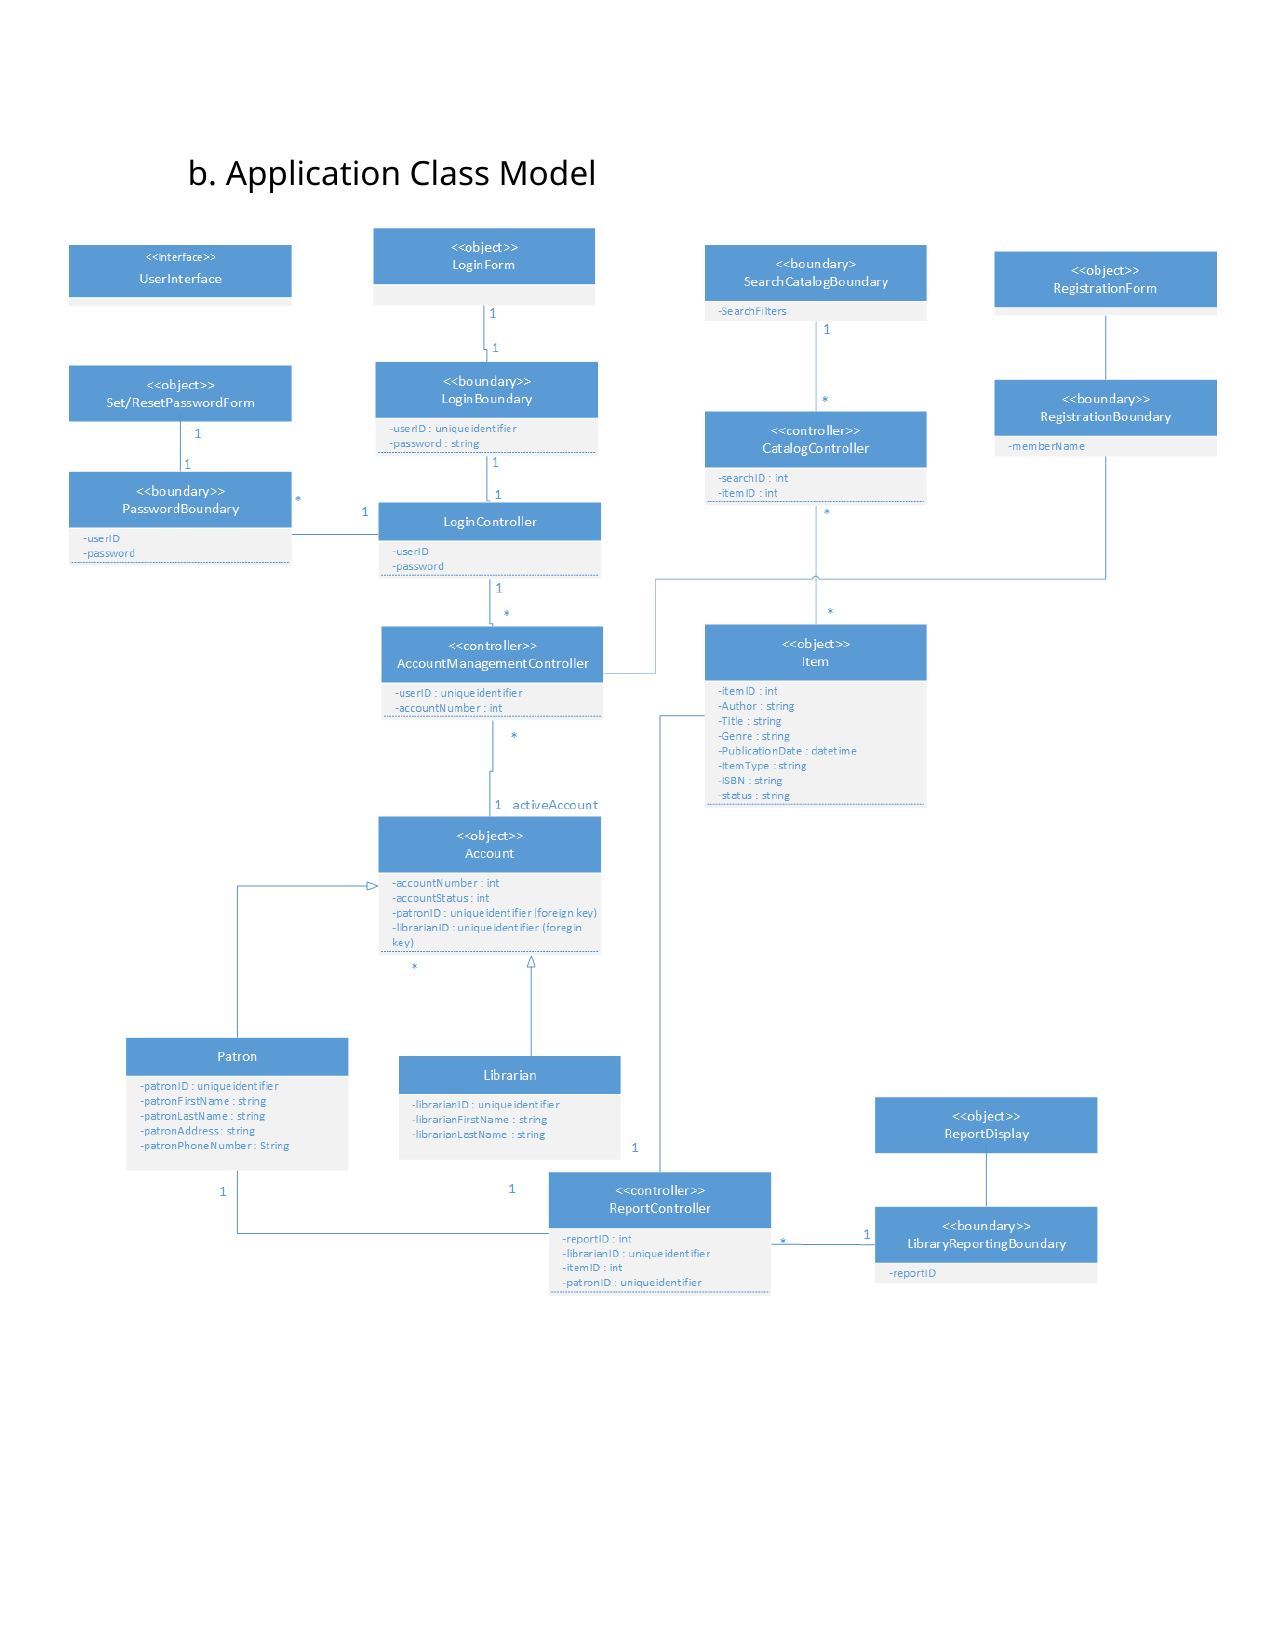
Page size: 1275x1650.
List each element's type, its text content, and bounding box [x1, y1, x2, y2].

picture [67, 226, 1218, 1297]
subtitle b. Application Class Model [187, 150, 1087, 195]
